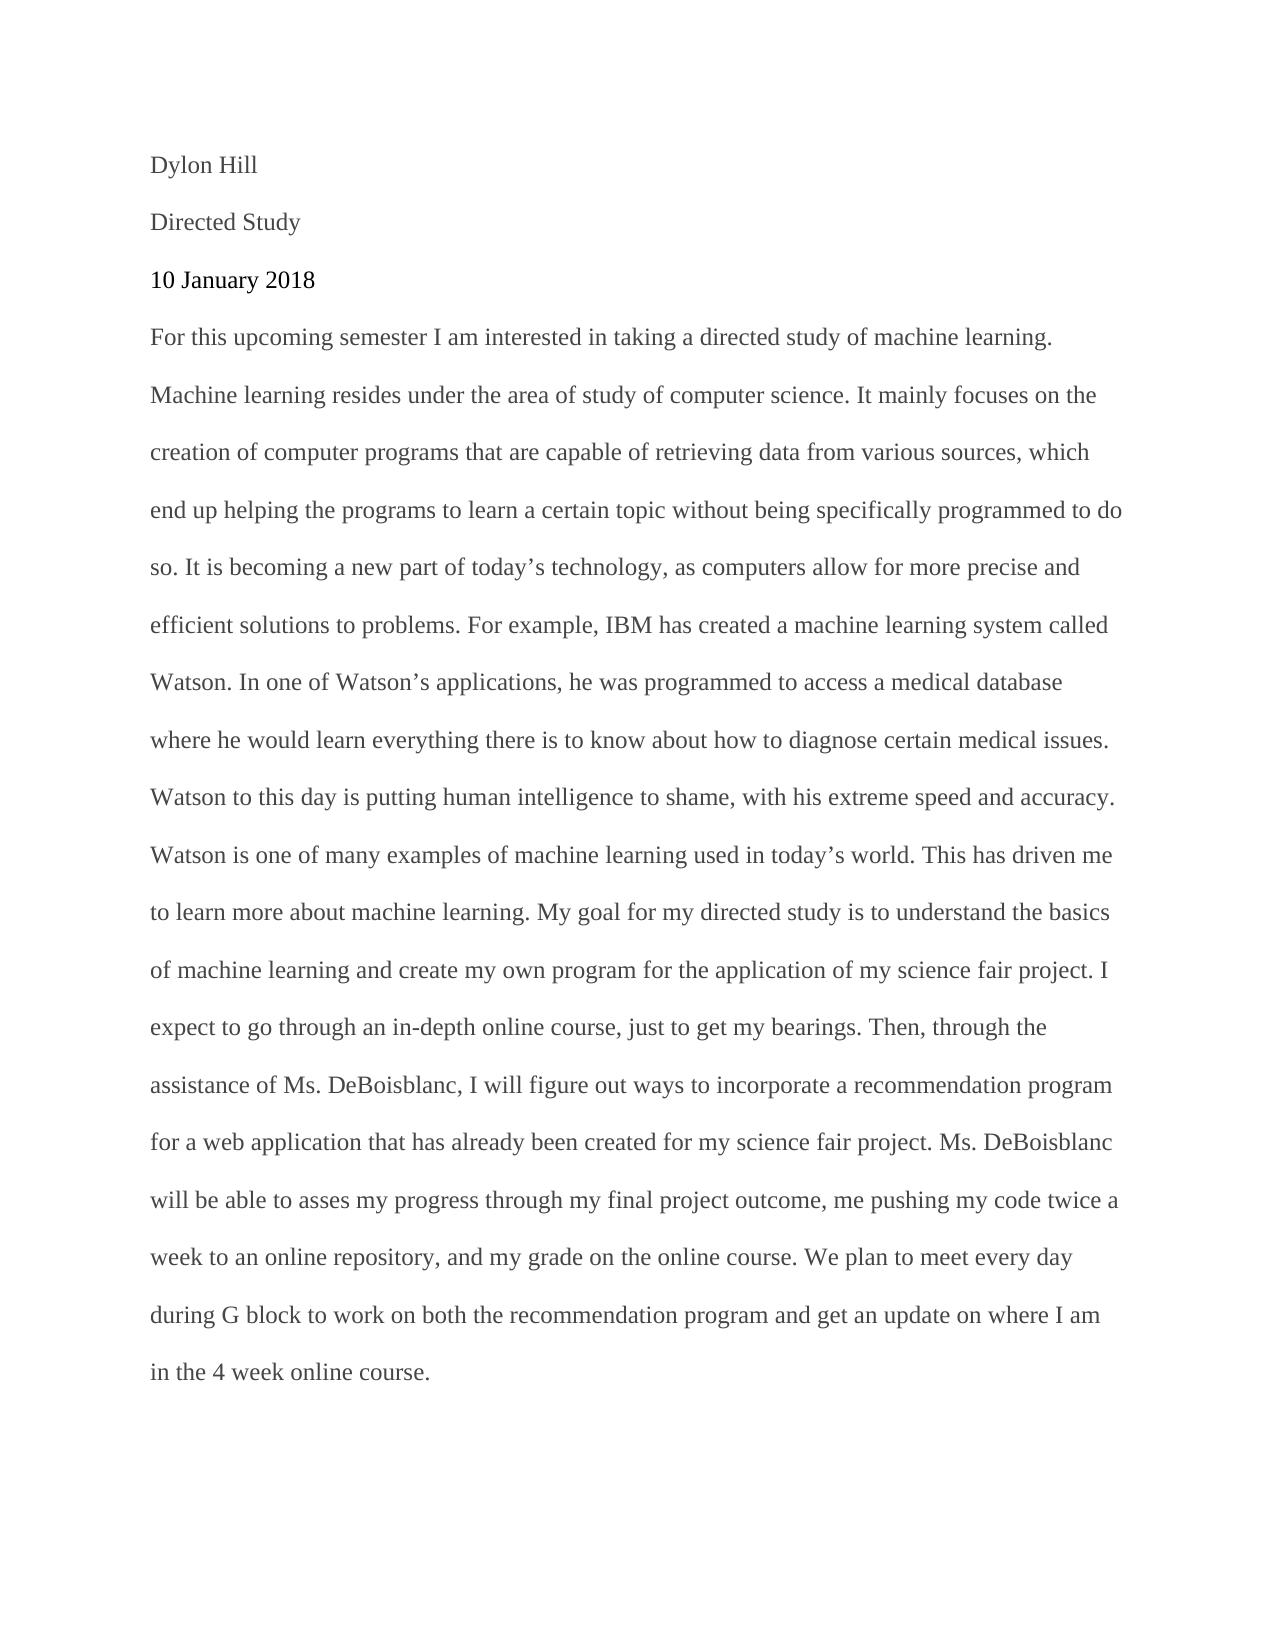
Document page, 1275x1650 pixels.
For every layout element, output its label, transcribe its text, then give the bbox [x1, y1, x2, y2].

text For this upcoming semester I am interested in taking a directed study of machine learning. Machine learning resides under the area of study of computer science. It mainly focuses on the creation of computer programs that are capable of retrieving data from various sources, which end up helping the programs to learn a certain topic without being specifically programmed to do so. It is becoming a new part of today’s technology, as computers allow for more precise and efficient solutions to problems. For example, IBM has created a machine learning system called Watson. In one of Watson’s applications, he was programmed to access a medical database where he would learn everything there is to know about how to diagnose certain medical issues. Watson to this day is putting human intelligence to shame, with his extreme speed and accuracy. Watson is one of many examples of machine learning used in today’s world. This has driven me to learn more about machine learning. My goal for my directed study is to understand the basics of machine learning and create my own program for the application of my science fair project. I expect to go through an in-depth online course, just to get my bearings. Then, through the assistance of Ms. DeBoisblanc, I will figure out ways to incorporate a recommendation program for a web application that has already been created for my science fair project. Ms. DeBoisblanc will be able to asses my progress through my final project outcome, me pushing my code twice a week to an online repository, and my grade on the online course. We plan to meet every day during G block to work on both the recommendation program and get an update on where I am in the 4 week online course. [150, 322, 1125, 1386]
text Directed Study [150, 207, 1125, 236]
text Dylon Hill [150, 150, 1125, 179]
text 10 January 2018 [150, 265, 1125, 294]
